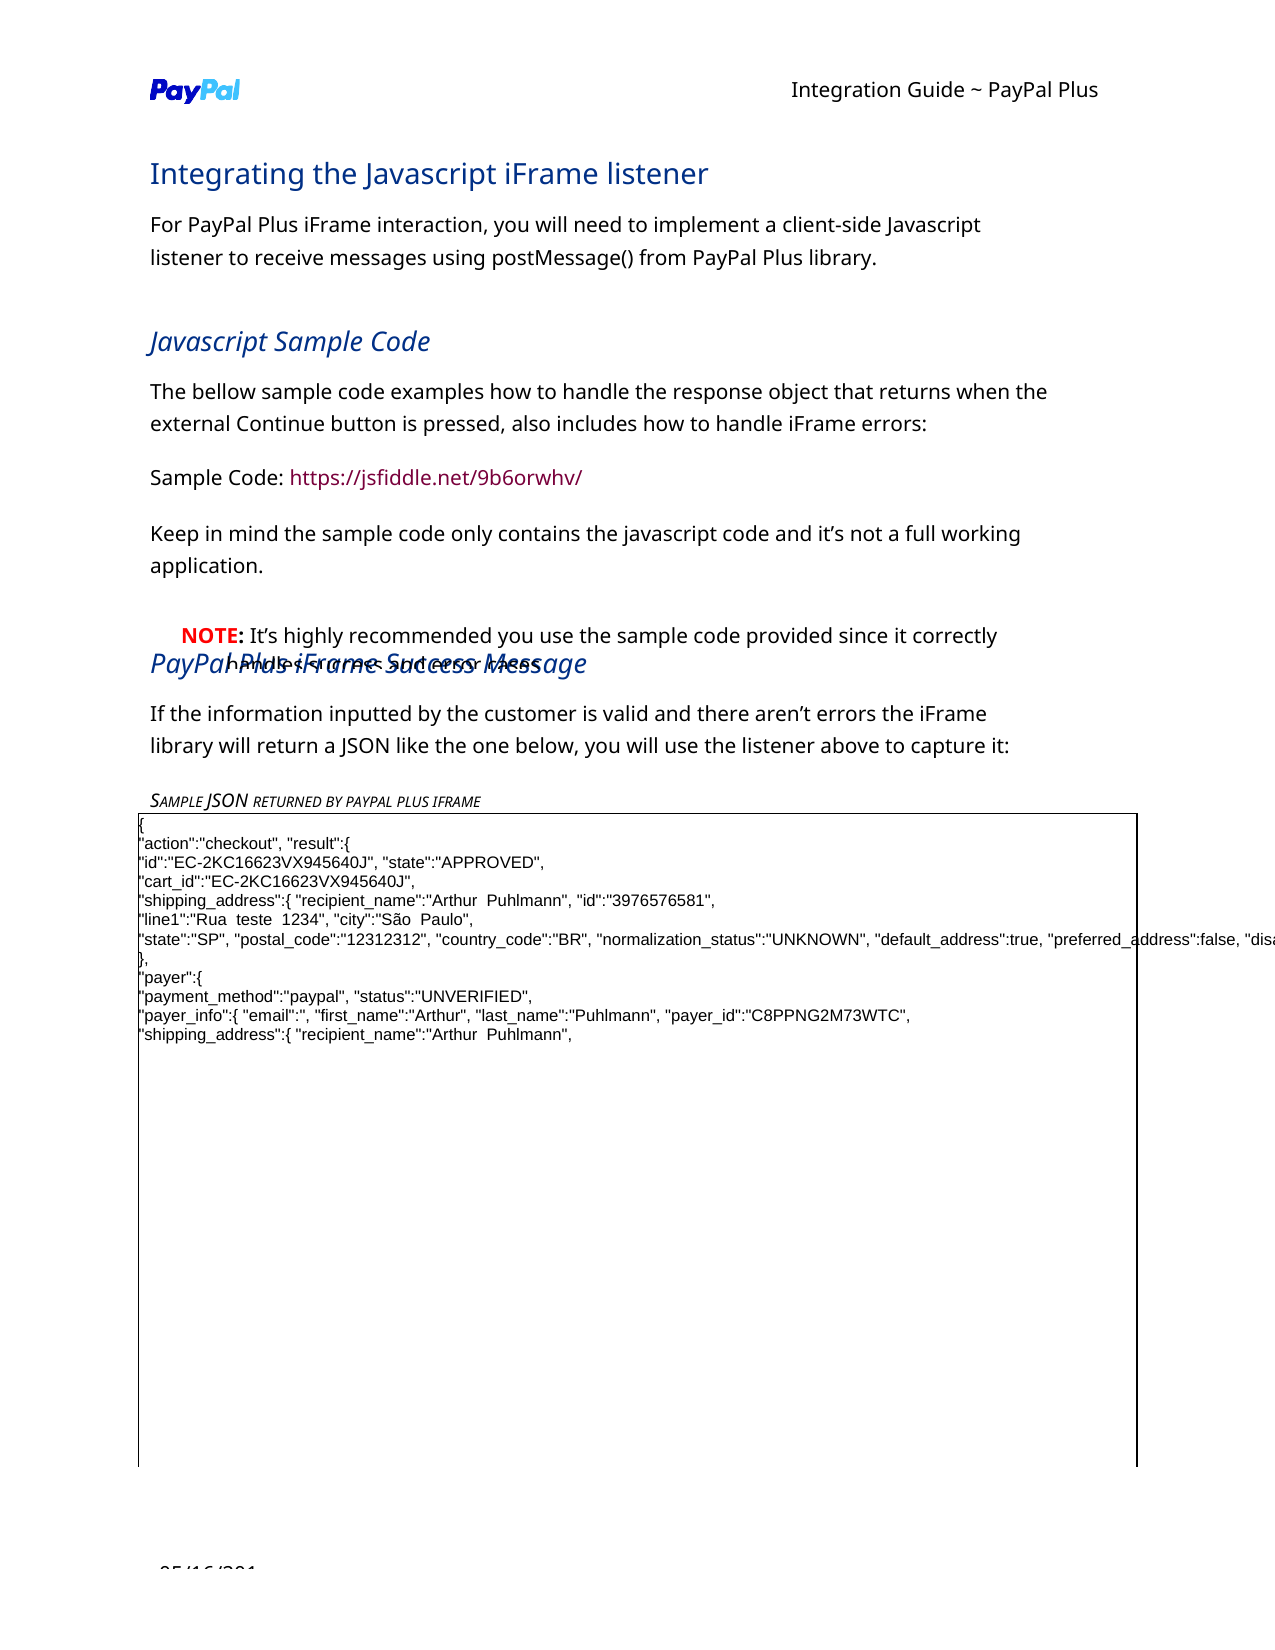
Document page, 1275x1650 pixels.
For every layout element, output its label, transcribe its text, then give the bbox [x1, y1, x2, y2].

text library will return a JSON like the one below, you will use the listener above to capture it: [150, 731, 1150, 759]
text The bellow sample code examples how to handle the response object that returns when the external Continue button is pressed, also includes how to handle iFrame errors: [150, 377, 1116, 438]
text PayPal Plus iFrame Success Message [150, 644, 1150, 681]
picture [150, 79, 240, 104]
text Keep in mind the sample code only contains the javascript code and it’s not a full working [150, 519, 1150, 547]
text If the information inputted by the customer is valid and there aren’t errors the iFrame [150, 699, 1150, 727]
text SAMPLE JSON RETURNED BY PAYPAL PLUS IFRAME [150, 787, 1150, 813]
text Sample Code: https://jsfiddle.net/9b6orwhv/ [150, 463, 1150, 491]
subtitle Integrating the Javascript iFrame listener [150, 153, 1150, 193]
text For PayPal Plus iFrame interaction, you will need to implement a client-side Javascript listener to receive messages using postMessage() from PayPal Plus library. [150, 211, 1054, 272]
text application. [150, 551, 1150, 579]
text Javascript Sample Code [150, 322, 1150, 359]
